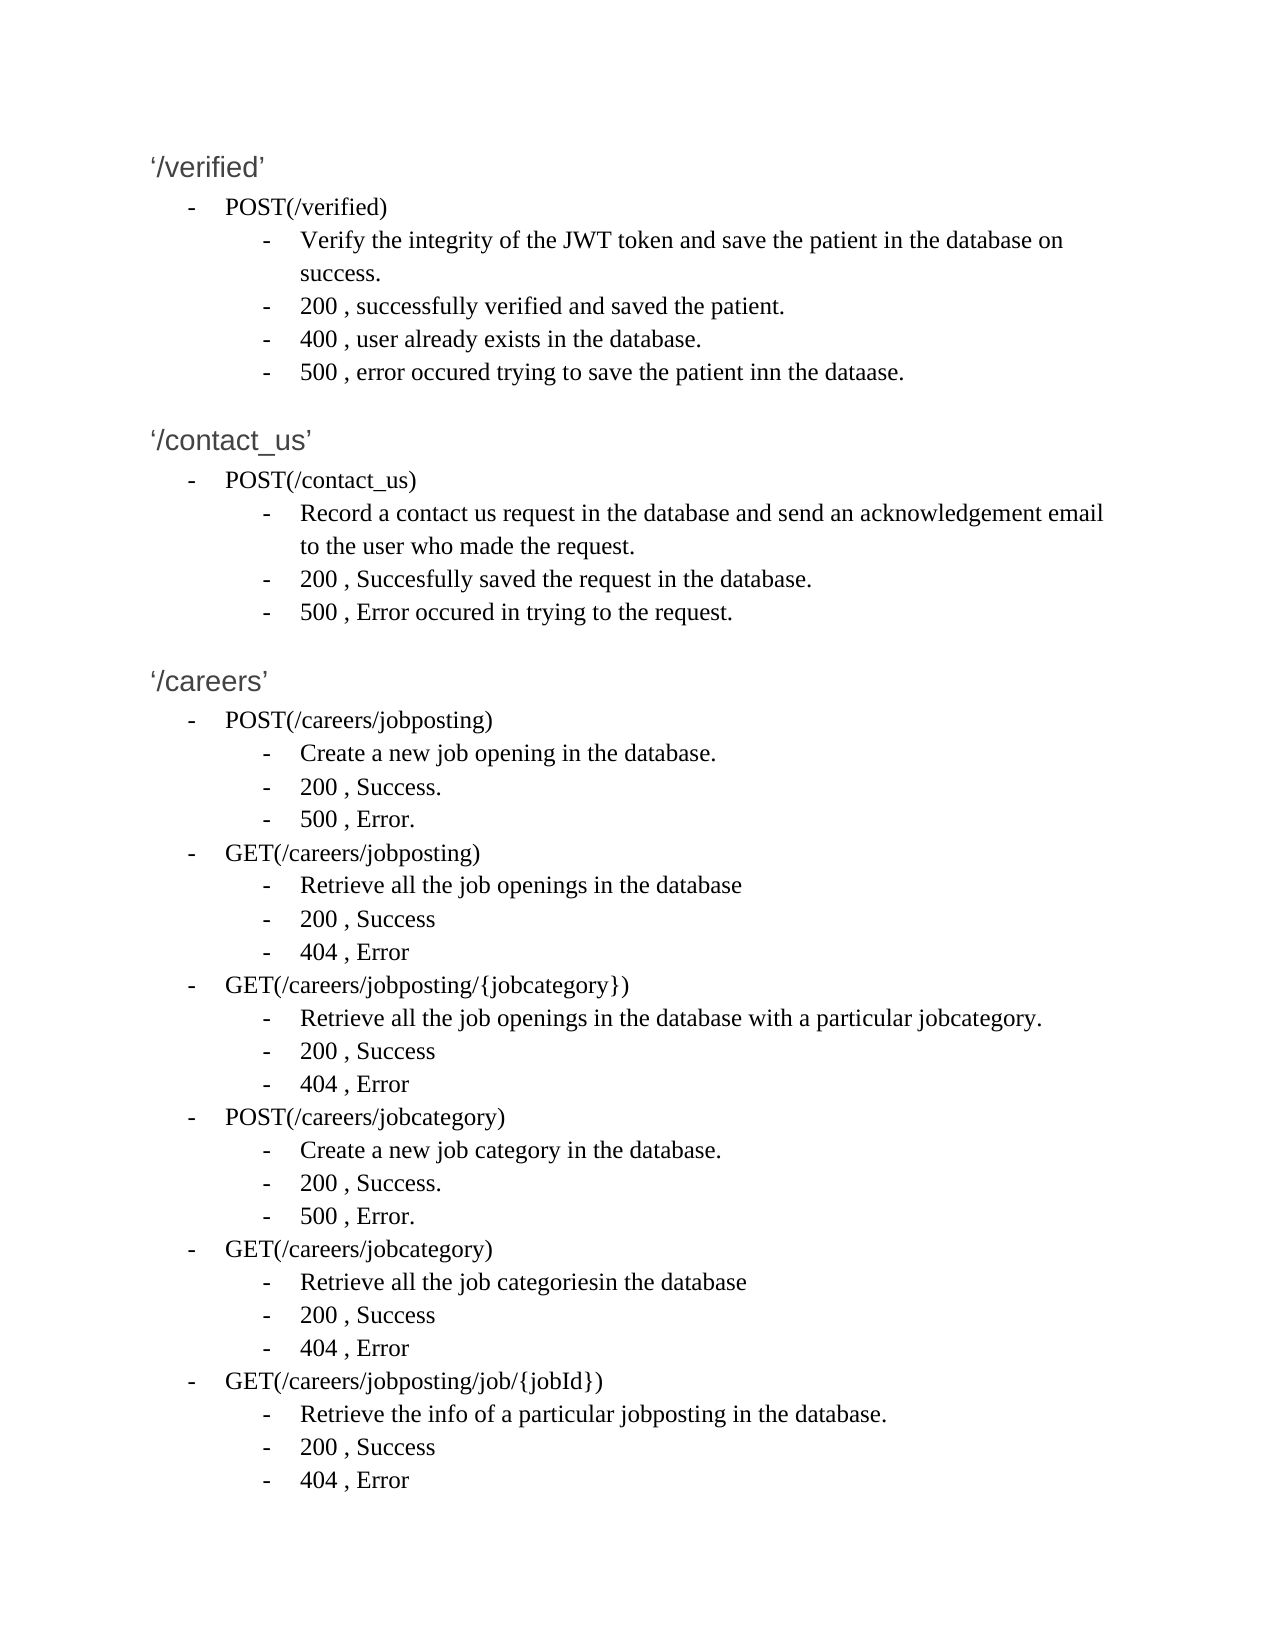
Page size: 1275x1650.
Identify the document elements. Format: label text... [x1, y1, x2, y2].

list GET(/careers/jobposting/{jobcategory}) [187, 970, 1125, 998]
list 404 , Error [262, 1465, 1125, 1494]
list Retrieve all the job openings in the database [262, 871, 1125, 899]
list 200 , Success [262, 1036, 1125, 1064]
list GET(/careers/jobposting/job/{jobId}) [187, 1366, 1125, 1395]
list POST(/careers/jobposting) [187, 706, 1125, 734]
list POST(/verified) [187, 192, 1125, 221]
subtitle ‘/contact_us’ [150, 423, 1125, 457]
subtitle ‘/verified’ [150, 150, 1125, 183]
list Retrieve all the job openings in the database with a particular jobcategory. [262, 1003, 1125, 1031]
subtitle ‘/careers’ [150, 664, 1125, 697]
list 500 , Error occured in trying to the request. [262, 597, 1125, 626]
list 500 , error occured trying to save the patient inn the dataase. [262, 357, 1125, 386]
list Record a contact us request in the database and send an acknowledgement email to the user who made the request. [262, 498, 1125, 560]
list POST(/contact_us) [187, 465, 1125, 494]
list GET(/careers/jobcategory) [187, 1234, 1125, 1263]
list 200 , successfully verified and saved the patient. [262, 291, 1125, 320]
list Create a new job opening in the database. [262, 738, 1125, 767]
list GET(/careers/jobposting) [187, 838, 1125, 866]
list 200 , Success. [262, 1168, 1125, 1197]
list 400 , user already exists in the database. [262, 324, 1125, 353]
list Create a new job category in the database. [262, 1135, 1125, 1163]
list 200 , Succesfully saved the request in the database. [262, 564, 1125, 593]
list 200 , Success [262, 1432, 1125, 1461]
list Retrieve all the job categoriesin the database [262, 1267, 1125, 1296]
list Verify the integrity of the JWT token and save the patient in the database on success. [262, 225, 1125, 287]
list 500 , Error. [262, 804, 1125, 833]
list 404 , Error [262, 1069, 1125, 1097]
list 200 , Success. [262, 772, 1125, 800]
list 200 , Success [262, 1300, 1125, 1329]
list 404 , Error [262, 937, 1125, 965]
list 404 , Error [262, 1333, 1125, 1362]
list 200 , Success [262, 904, 1125, 932]
list 500 , Error. [262, 1201, 1125, 1229]
list Retrieve the info of a particular jobposting in the database. [262, 1399, 1125, 1428]
list POST(/careers/jobcategory) [187, 1102, 1125, 1131]
